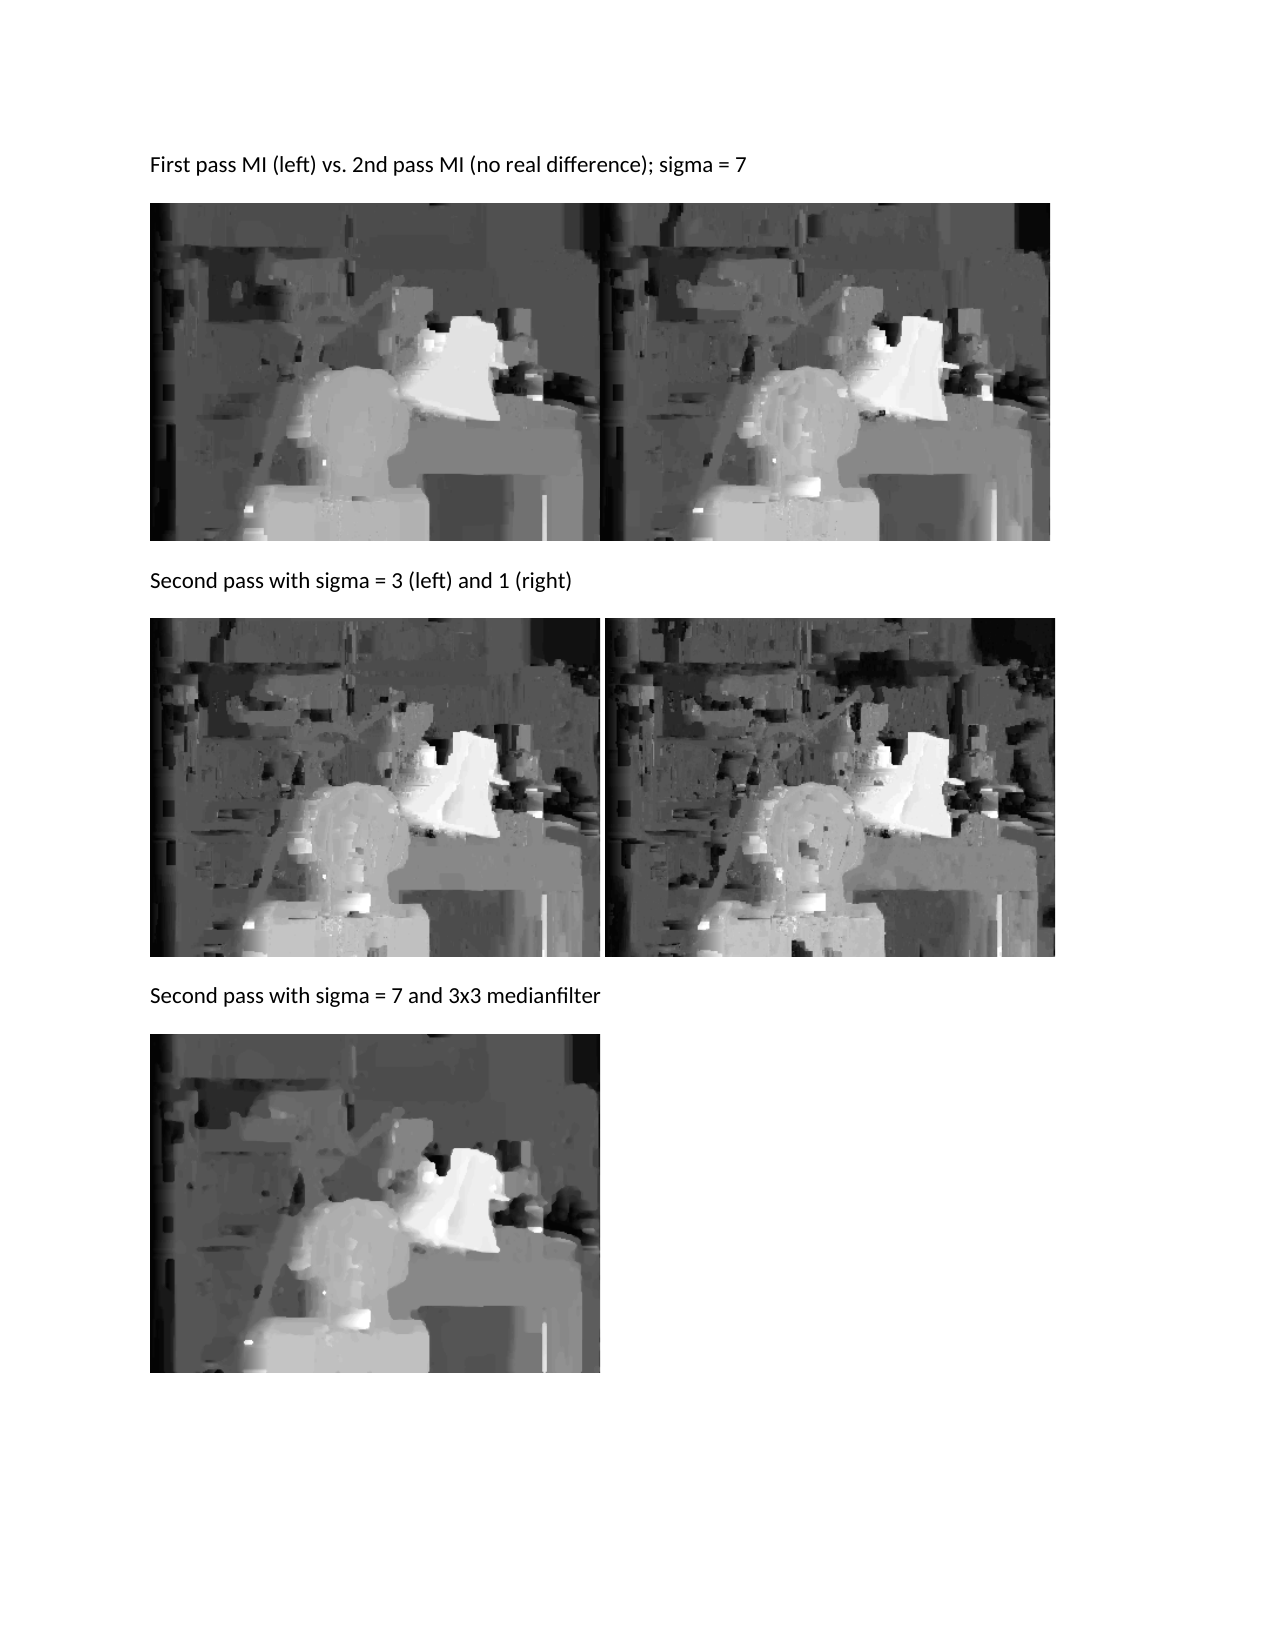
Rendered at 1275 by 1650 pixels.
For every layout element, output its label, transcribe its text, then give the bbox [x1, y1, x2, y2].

picture [150, 203, 1050, 541]
text Second pass with sigma = 7 and 3x3 medianfilter [150, 981, 1125, 1009]
picture [150, 618, 600, 957]
text First pass MI (left) vs. 2nd pass MI (no real difference); sigma = 7 [150, 150, 1125, 178]
text Second pass with sigma = 3 (left) and 1 (right) [150, 566, 1125, 594]
picture [150, 1034, 600, 1373]
picture [605, 618, 1056, 957]
